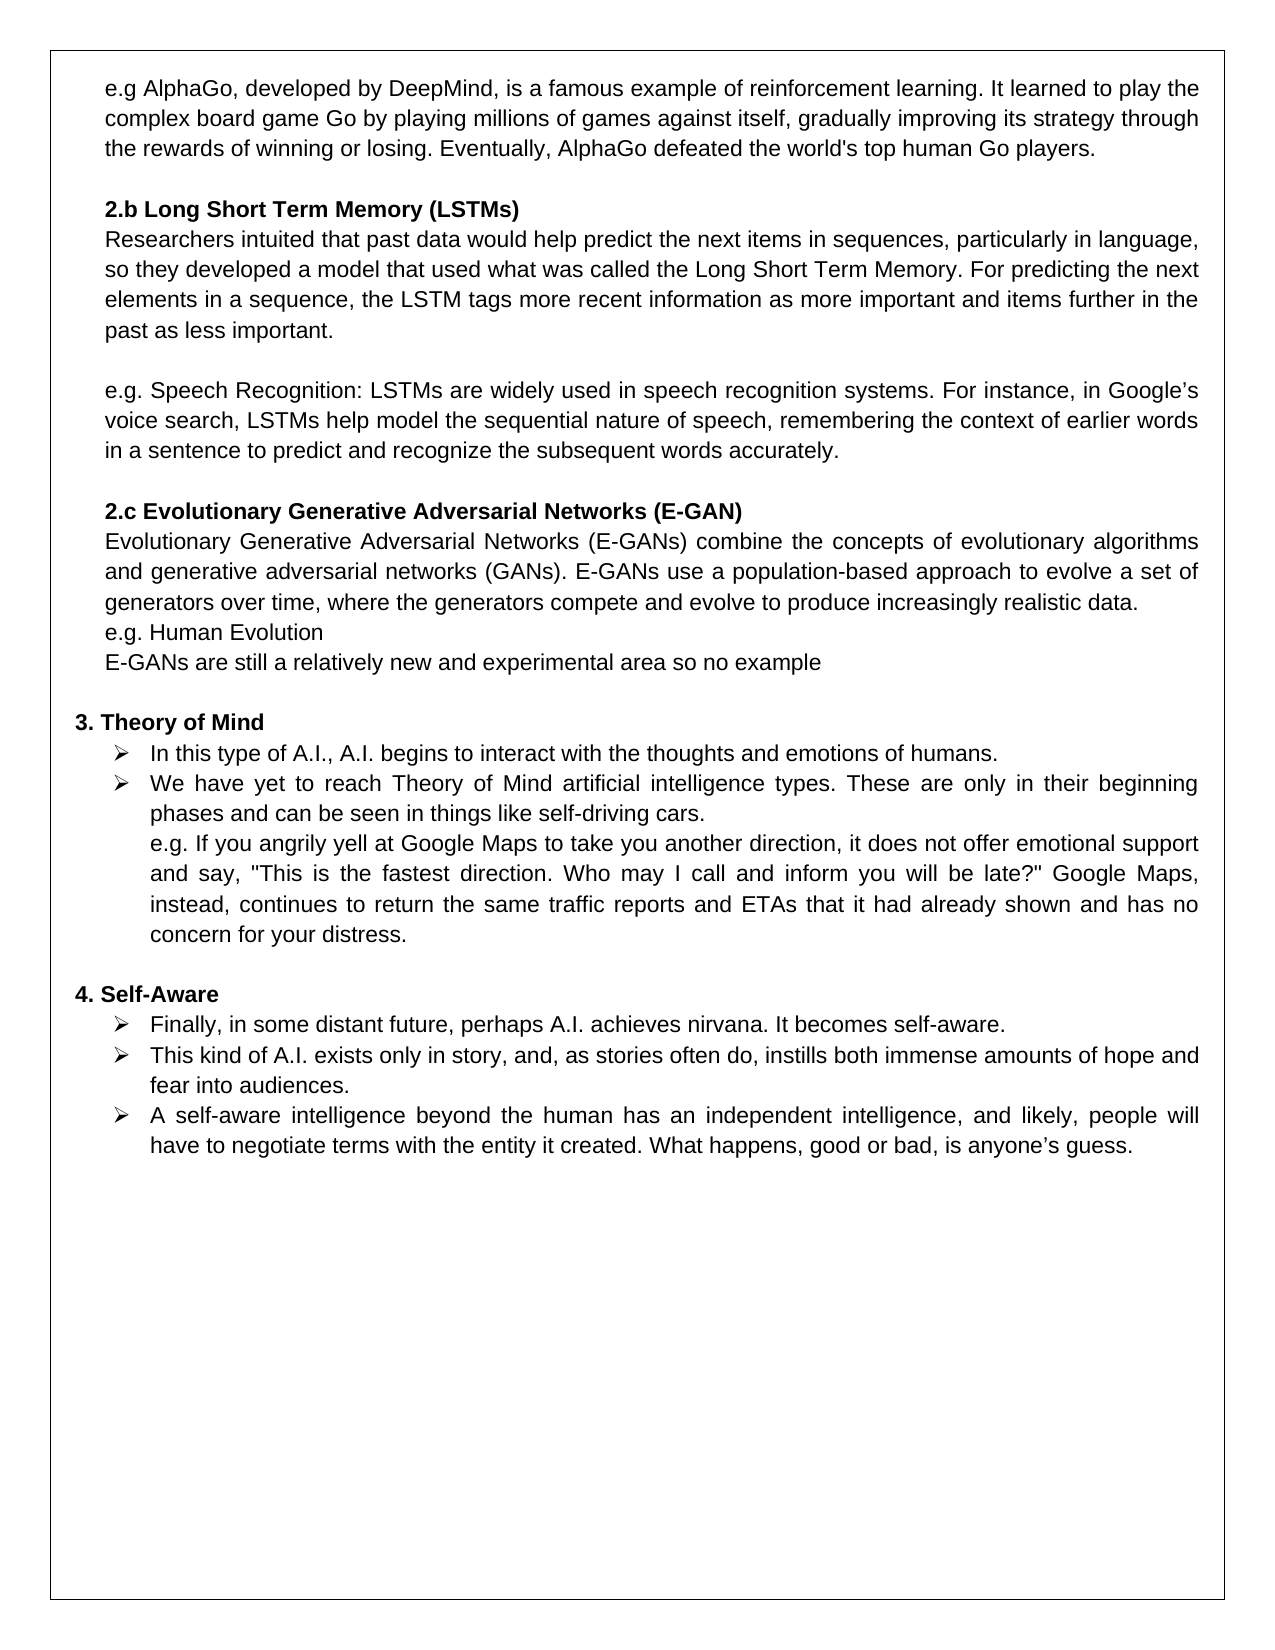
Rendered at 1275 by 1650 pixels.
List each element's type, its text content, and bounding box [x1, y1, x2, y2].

list This kind of A.I. exists only in story, and, as stories often do, instills both immense amounts of hope and fear into audiences. [112, 1042, 1200, 1098]
text 4. Self-Aware [75, 981, 1200, 1008]
text e.g. Human Evolution [104, 619, 1200, 645]
list A self-aware intelligence beyond the human has an independent intelligence, and likely, people will have to negotiate terms with the entity it created. What happens, good or bad, is anyone’s guess. [112, 1102, 1200, 1159]
list e.g. If you angrily yell at Google Maps to take you another direction, it does not offer emotional support and say, "This is the fastest direction. Who may I call and inform you will be late?" Google Maps, instead, continues to return the same traffic reports and ETAs that it had already shown and has no concern for your distress. [150, 830, 1200, 947]
text 2.c Evolutionary Generative Adversarial Networks (E-GAN) [104, 498, 1200, 524]
text e.g. Speech Recognition: LSTMs are widely used in speech recognition systems. For instance, in Google’s voice search, LSTMs help model the sequential nature of speech, remembering the context of earlier words in a sentence to predict and recognize the subsequent words accurately. [104, 377, 1200, 464]
list Finally, in some distant future, perhaps A.I. achieves nirvana. It becomes self-aware. [112, 1011, 1200, 1038]
text 3. Theory of Mind [75, 709, 1200, 736]
text Evolutionary Generative Adversarial Networks (E-GANs) combine the concepts of evolutionary algorithms and generative adversarial networks (GANs). E-GANs use a population-based approach to evolve a set of generators over time, where the generators compete and evolve to produce increasingly realistic data. [104, 528, 1200, 615]
text e.g AlphaGo, developed by DeepMind, is a famous example of reinforcement learning. It learned to play the complex board game Go by playing millions of games against itself, gradually improving its strategy through the rewards of winning or losing. Eventually, AlphaGo defeated the world's top human Go players. [104, 75, 1200, 162]
text Researchers intuited that past data would help predict the next items in sequences, particularly in language, so they developed a model that used what was called the Long Short Term Memory. For predicting the next elements in a sequence, the LSTM tags more recent information as more important and items further in the past as less important. [104, 226, 1200, 343]
list In this type of A.I., A.I. begins to interact with the thoughts and emotions of humans. [112, 739, 1200, 766]
text 2.b Long Short Term Memory (LSTMs) [104, 196, 1200, 222]
list We have yet to reach Theory of Mind artificial intelligence types. These are only in their beginning phases and can be seen in things like self-driving cars. [112, 770, 1200, 826]
text E-GANs are still a relatively new and experimental area so no example [104, 649, 1200, 675]
